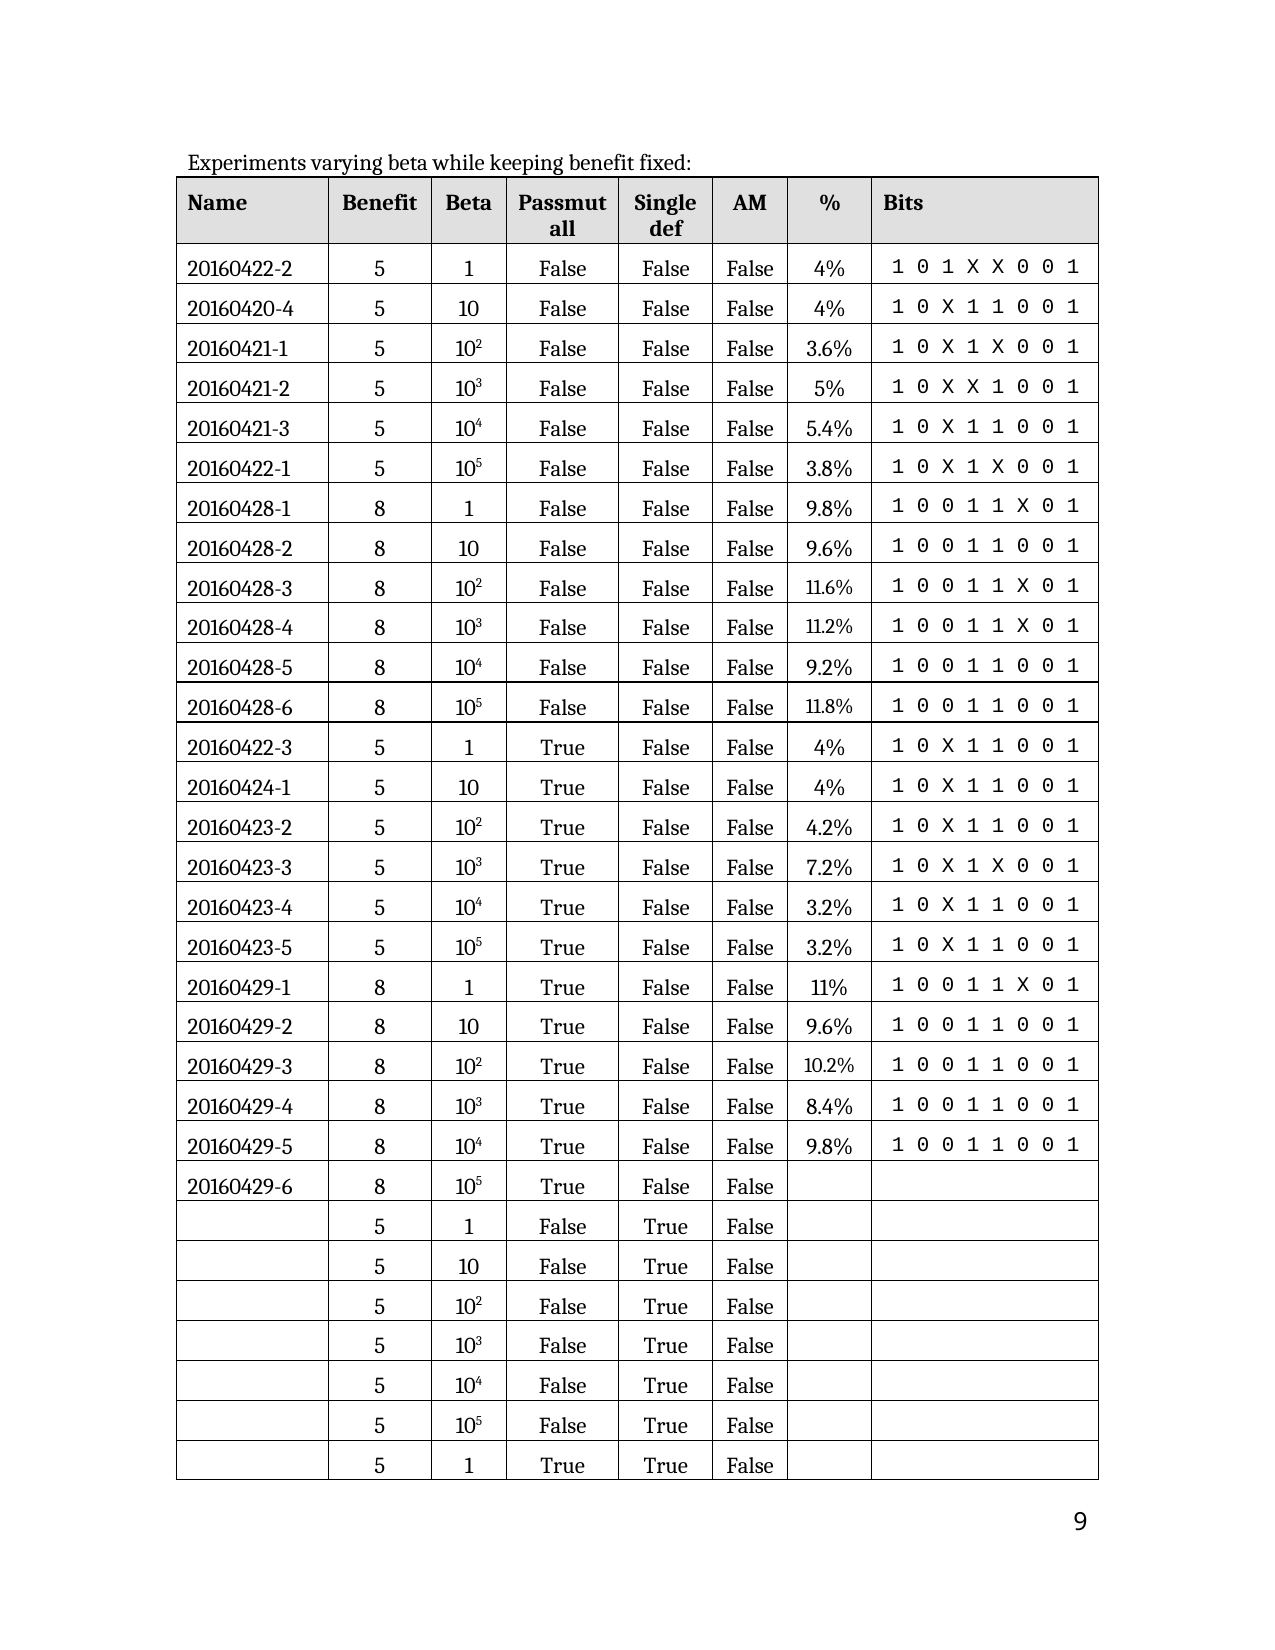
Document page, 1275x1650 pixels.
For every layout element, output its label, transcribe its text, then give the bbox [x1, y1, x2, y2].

table_cell True [507, 762, 618, 801]
table_cell 1 0 0 1 1 0 0 1 [872, 1121, 1098, 1160]
table_cell 8 [329, 483, 431, 522]
table_cell 1 0 0 1 1 X 0 1 [872, 603, 1098, 642]
table_cell 3.2% [788, 922, 871, 961]
table_cell 1 0 0 1 1 0 0 1 [872, 1042, 1098, 1080]
table_cell 104 [432, 1121, 506, 1160]
table_cell [788, 1201, 871, 1240]
table_cell False [713, 483, 787, 522]
table_cell 20160420-4 [177, 284, 328, 322]
table_cell 8 [329, 1081, 431, 1120]
table_cell 8 [329, 1002, 431, 1041]
table_cell 20160429-1 [177, 962, 328, 1001]
table_cell [177, 1361, 328, 1399]
table_cell True [507, 1161, 618, 1200]
table_cell [872, 1441, 1098, 1479]
table_cell False [713, 882, 787, 921]
table_cell 1 0 X 1 1 0 0 1 [872, 762, 1098, 801]
table_cell 1 [432, 1201, 506, 1240]
table_cell False [507, 1201, 618, 1240]
table_cell 105 [432, 1401, 506, 1439]
table_cell True [507, 962, 618, 1001]
table_cell 8 [329, 683, 431, 721]
table_cell True [619, 1361, 712, 1399]
table_header Singledef [619, 178, 712, 243]
table_cell False [619, 962, 712, 1001]
table_cell 104 [432, 1361, 506, 1399]
table_cell 1 0 X 1 1 0 0 1 [872, 403, 1098, 442]
table_cell 8 [329, 523, 431, 562]
table_cell 5 [329, 1241, 431, 1280]
table_cell 20160428-2 [177, 523, 328, 562]
table_cell False [713, 1281, 787, 1320]
table_cell 103 [432, 1081, 506, 1120]
text Experiments varying beta while keeping benefit fixed: [187, 150, 1087, 176]
table_cell False [713, 603, 787, 642]
table_header Name [177, 178, 328, 243]
table_cell [788, 1401, 871, 1439]
table_cell True [507, 842, 618, 881]
table_cell 1 [432, 723, 506, 761]
table_cell True [507, 723, 618, 761]
table_cell 20160428-6 [177, 683, 328, 721]
table_cell 105 [432, 922, 506, 961]
table_cell 1 0 X 1 1 0 0 1 [872, 802, 1098, 841]
table_header % [788, 178, 871, 243]
table_cell 9.8% [788, 483, 871, 522]
table_cell [177, 1321, 328, 1360]
table_cell 9.2% [788, 643, 871, 681]
table_cell False [507, 1361, 618, 1399]
table_cell 1 0 0 1 1 X 0 1 [872, 563, 1098, 602]
table_cell False [507, 483, 618, 522]
table_cell False [713, 683, 787, 721]
table_header Beta [432, 178, 506, 243]
table_cell 5 [329, 244, 431, 282]
table_cell False [619, 523, 712, 562]
table_cell False [619, 284, 712, 322]
table_cell 5 [329, 802, 431, 841]
table_cell False [713, 523, 787, 562]
table_cell 3.6% [788, 324, 871, 362]
table_cell [788, 1361, 871, 1399]
table_cell 5 [329, 1281, 431, 1320]
table_cell 20160421-3 [177, 403, 328, 442]
table_cell False [713, 1241, 787, 1280]
table_cell False [619, 563, 712, 602]
table_cell 20160423-3 [177, 842, 328, 881]
table_cell 105 [432, 443, 506, 482]
table_cell 104 [432, 643, 506, 681]
table_cell [872, 1321, 1098, 1360]
table_header Benefit [329, 178, 431, 243]
table_cell 5 [329, 723, 431, 761]
table_cell 20160429-5 [177, 1121, 328, 1160]
table_cell 5 [329, 882, 431, 921]
table_cell False [713, 1321, 787, 1360]
table_cell 20160428-1 [177, 483, 328, 522]
table_cell False [713, 1002, 787, 1041]
table_cell 20160429-6 [177, 1161, 328, 1200]
table_cell False [507, 363, 618, 402]
table_cell 10 [432, 523, 506, 562]
table_cell [177, 1201, 328, 1240]
table_cell 1 0 0 1 1 0 0 1 [872, 523, 1098, 562]
table_cell 5 [329, 1401, 431, 1439]
table_cell 1 [432, 483, 506, 522]
table_cell 4% [788, 244, 871, 282]
table_cell 9.6% [788, 523, 871, 562]
table_cell False [713, 363, 787, 402]
table_cell [177, 1441, 328, 1479]
table_cell 1 [432, 962, 506, 1001]
table_cell [177, 1241, 328, 1280]
table_cell False [507, 1281, 618, 1320]
table_cell 1 0 1 X X 0 0 1 [872, 244, 1098, 282]
table_cell [872, 1401, 1098, 1439]
table_cell False [713, 842, 787, 881]
table_cell 4% [788, 723, 871, 761]
table_cell 10.2% [788, 1042, 871, 1080]
table_cell 20160429-4 [177, 1081, 328, 1120]
table_cell [872, 1201, 1098, 1240]
table_cell [788, 1161, 871, 1200]
table_cell False [619, 324, 712, 362]
table_cell 103 [432, 363, 506, 402]
table_cell False [713, 643, 787, 681]
table_cell False [713, 723, 787, 761]
table_cell 8 [329, 1161, 431, 1200]
table_cell False [507, 244, 618, 282]
table_cell 4% [788, 284, 871, 322]
table_cell 20160422-1 [177, 443, 328, 482]
table_cell 5% [788, 363, 871, 402]
table_cell 5 [329, 324, 431, 362]
table_cell False [619, 1002, 712, 1041]
table_cell 20160421-2 [177, 363, 328, 402]
table_cell 1 0 0 1 1 0 0 1 [872, 1081, 1098, 1120]
table_cell False [713, 762, 787, 801]
table_cell 11% [788, 962, 871, 1001]
table_cell False [713, 1401, 787, 1439]
table_cell 8 [329, 563, 431, 602]
table_cell False [619, 1081, 712, 1120]
table_cell False [619, 443, 712, 482]
table_cell 102 [432, 1042, 506, 1080]
table_cell False [507, 324, 618, 362]
table_cell 102 [432, 1281, 506, 1320]
table_cell [788, 1241, 871, 1280]
table_cell False [507, 523, 618, 562]
table_cell 8 [329, 643, 431, 681]
table_header Passmutall [507, 178, 618, 243]
table_cell False [713, 962, 787, 1001]
table_cell 5 [329, 842, 431, 881]
table_cell False [619, 842, 712, 881]
table_cell False [713, 443, 787, 482]
table_cell 20160422-2 [177, 244, 328, 282]
table_cell False [507, 443, 618, 482]
table_cell 103 [432, 842, 506, 881]
table_cell 102 [432, 802, 506, 841]
table_cell False [507, 1321, 618, 1360]
table_cell 102 [432, 324, 506, 362]
table_cell False [619, 1042, 712, 1080]
table_cell False [619, 643, 712, 681]
table_cell 20160422-3 [177, 723, 328, 761]
table_cell False [619, 363, 712, 402]
table_cell True [507, 1441, 618, 1479]
table_cell False [619, 922, 712, 961]
table_cell 10 [432, 1002, 506, 1041]
table_cell 104 [432, 403, 506, 442]
table_cell True [619, 1441, 712, 1479]
table_cell 5 [329, 363, 431, 402]
table_cell False [507, 683, 618, 721]
table_cell [177, 1401, 328, 1439]
table_cell 3.2% [788, 882, 871, 921]
table_cell 5 [329, 443, 431, 482]
table_cell 20160429-2 [177, 1002, 328, 1041]
table_cell 1 0 X 1 X 0 0 1 [872, 443, 1098, 482]
table_cell 11.2% [788, 603, 871, 642]
table_cell 1 0 0 1 1 0 0 1 [872, 683, 1098, 721]
table_cell 10 [432, 284, 506, 322]
table_cell False [507, 643, 618, 681]
table_header AM [713, 178, 787, 243]
table_cell False [619, 723, 712, 761]
table_cell 9.8% [788, 1121, 871, 1160]
table_cell 8 [329, 1121, 431, 1160]
table_cell 3.8% [788, 443, 871, 482]
table_cell True [619, 1241, 712, 1280]
table_cell 1 [432, 244, 506, 282]
table_cell True [619, 1201, 712, 1240]
table_cell 1 0 0 1 1 0 0 1 [872, 1002, 1098, 1041]
table_cell [788, 1281, 871, 1320]
table_cell 5 [329, 1441, 431, 1479]
table_cell False [713, 284, 787, 322]
table_cell False [713, 563, 787, 602]
table_cell 1 0 0 1 1 0 0 1 [872, 643, 1098, 681]
table_cell 20160424-1 [177, 762, 328, 801]
table_cell 20160421-1 [177, 324, 328, 362]
table_cell False [713, 922, 787, 961]
table_cell False [619, 403, 712, 442]
table_cell 5 [329, 1361, 431, 1399]
table_cell [788, 1321, 871, 1360]
table_cell 1 0 X 1 X 0 0 1 [872, 842, 1098, 881]
table_cell False [713, 1441, 787, 1479]
table_cell 1 0 X 1 1 0 0 1 [872, 882, 1098, 921]
table_cell False [619, 762, 712, 801]
table_cell 5.4% [788, 403, 871, 442]
table_cell False [507, 563, 618, 602]
table_cell False [713, 1201, 787, 1240]
table_cell 9.6% [788, 1002, 871, 1041]
table_cell 103 [432, 1321, 506, 1360]
table_cell True [507, 802, 618, 841]
table_cell False [713, 1121, 787, 1160]
table_cell 4% [788, 762, 871, 801]
table_cell 103 [432, 603, 506, 642]
table_cell 1 0 X 1 1 0 0 1 [872, 284, 1098, 322]
table_cell False [619, 1161, 712, 1200]
table_cell 104 [432, 882, 506, 921]
table_cell [872, 1241, 1098, 1280]
table_cell False [619, 483, 712, 522]
table_cell 20160428-5 [177, 643, 328, 681]
table_cell 10 [432, 762, 506, 801]
table_cell 5 [329, 284, 431, 322]
table_cell 20160423-5 [177, 922, 328, 961]
table_cell 11.6% [788, 563, 871, 602]
table_cell False [619, 244, 712, 282]
table_cell 5 [329, 1201, 431, 1240]
table_cell 8 [329, 603, 431, 642]
table_cell False [507, 284, 618, 322]
table_cell 20160429-3 [177, 1042, 328, 1080]
table_cell False [713, 244, 787, 282]
table_cell True [507, 922, 618, 961]
table_header Bits [872, 178, 1098, 243]
table_cell [872, 1361, 1098, 1399]
table_cell False [507, 603, 618, 642]
table_cell False [713, 802, 787, 841]
table_cell False [713, 1361, 787, 1399]
table_cell False [619, 683, 712, 721]
table_cell False [619, 603, 712, 642]
table_cell 11.8% [788, 683, 871, 721]
table_cell 1 0 X X 1 0 0 1 [872, 363, 1098, 402]
table_cell False [619, 882, 712, 921]
table_cell 1 0 0 1 1 X 0 1 [872, 483, 1098, 522]
table_cell True [507, 1042, 618, 1080]
table_cell True [507, 1121, 618, 1160]
table_cell 1 [432, 1441, 506, 1479]
table_cell 5 [329, 762, 431, 801]
table_cell 105 [432, 1161, 506, 1200]
table_cell [872, 1161, 1098, 1200]
table_cell 20160423-2 [177, 802, 328, 841]
table_cell [872, 1281, 1098, 1320]
table_cell False [619, 802, 712, 841]
table_cell 7.2% [788, 842, 871, 881]
table_cell False [507, 403, 618, 442]
table_cell 5 [329, 1321, 431, 1360]
table_cell True [619, 1401, 712, 1439]
table_cell True [507, 1002, 618, 1041]
table_cell 1 0 0 1 1 X 0 1 [872, 962, 1098, 1001]
table_cell False [713, 403, 787, 442]
table_cell 105 [432, 683, 506, 721]
table_cell True [619, 1281, 712, 1320]
table_cell 8.4% [788, 1081, 871, 1120]
table_cell False [507, 1241, 618, 1280]
table_cell True [619, 1321, 712, 1360]
table_cell True [507, 882, 618, 921]
table_cell 8 [329, 1042, 431, 1080]
table_cell 20160428-3 [177, 563, 328, 602]
table_cell False [619, 1121, 712, 1160]
table_cell False [713, 1161, 787, 1200]
table_cell 5 [329, 403, 431, 442]
table_cell 5 [329, 922, 431, 961]
table_cell [788, 1441, 871, 1479]
table_cell True [507, 1081, 618, 1120]
table_cell 4.2% [788, 802, 871, 841]
table_cell False [713, 1081, 787, 1120]
table_cell 1 0 X 1 1 0 0 1 [872, 723, 1098, 761]
table_cell False [507, 1401, 618, 1439]
table_cell 8 [329, 962, 431, 1001]
table_cell 20160428-4 [177, 603, 328, 642]
table_cell [177, 1281, 328, 1320]
table_cell False [713, 1042, 787, 1080]
table_cell 102 [432, 563, 506, 602]
table_cell 20160423-4 [177, 882, 328, 921]
table_cell False [713, 324, 787, 362]
table_cell 1 0 X 1 X 0 0 1 [872, 324, 1098, 362]
table_cell 10 [432, 1241, 506, 1280]
table_cell 1 0 X 1 1 0 0 1 [872, 922, 1098, 961]
